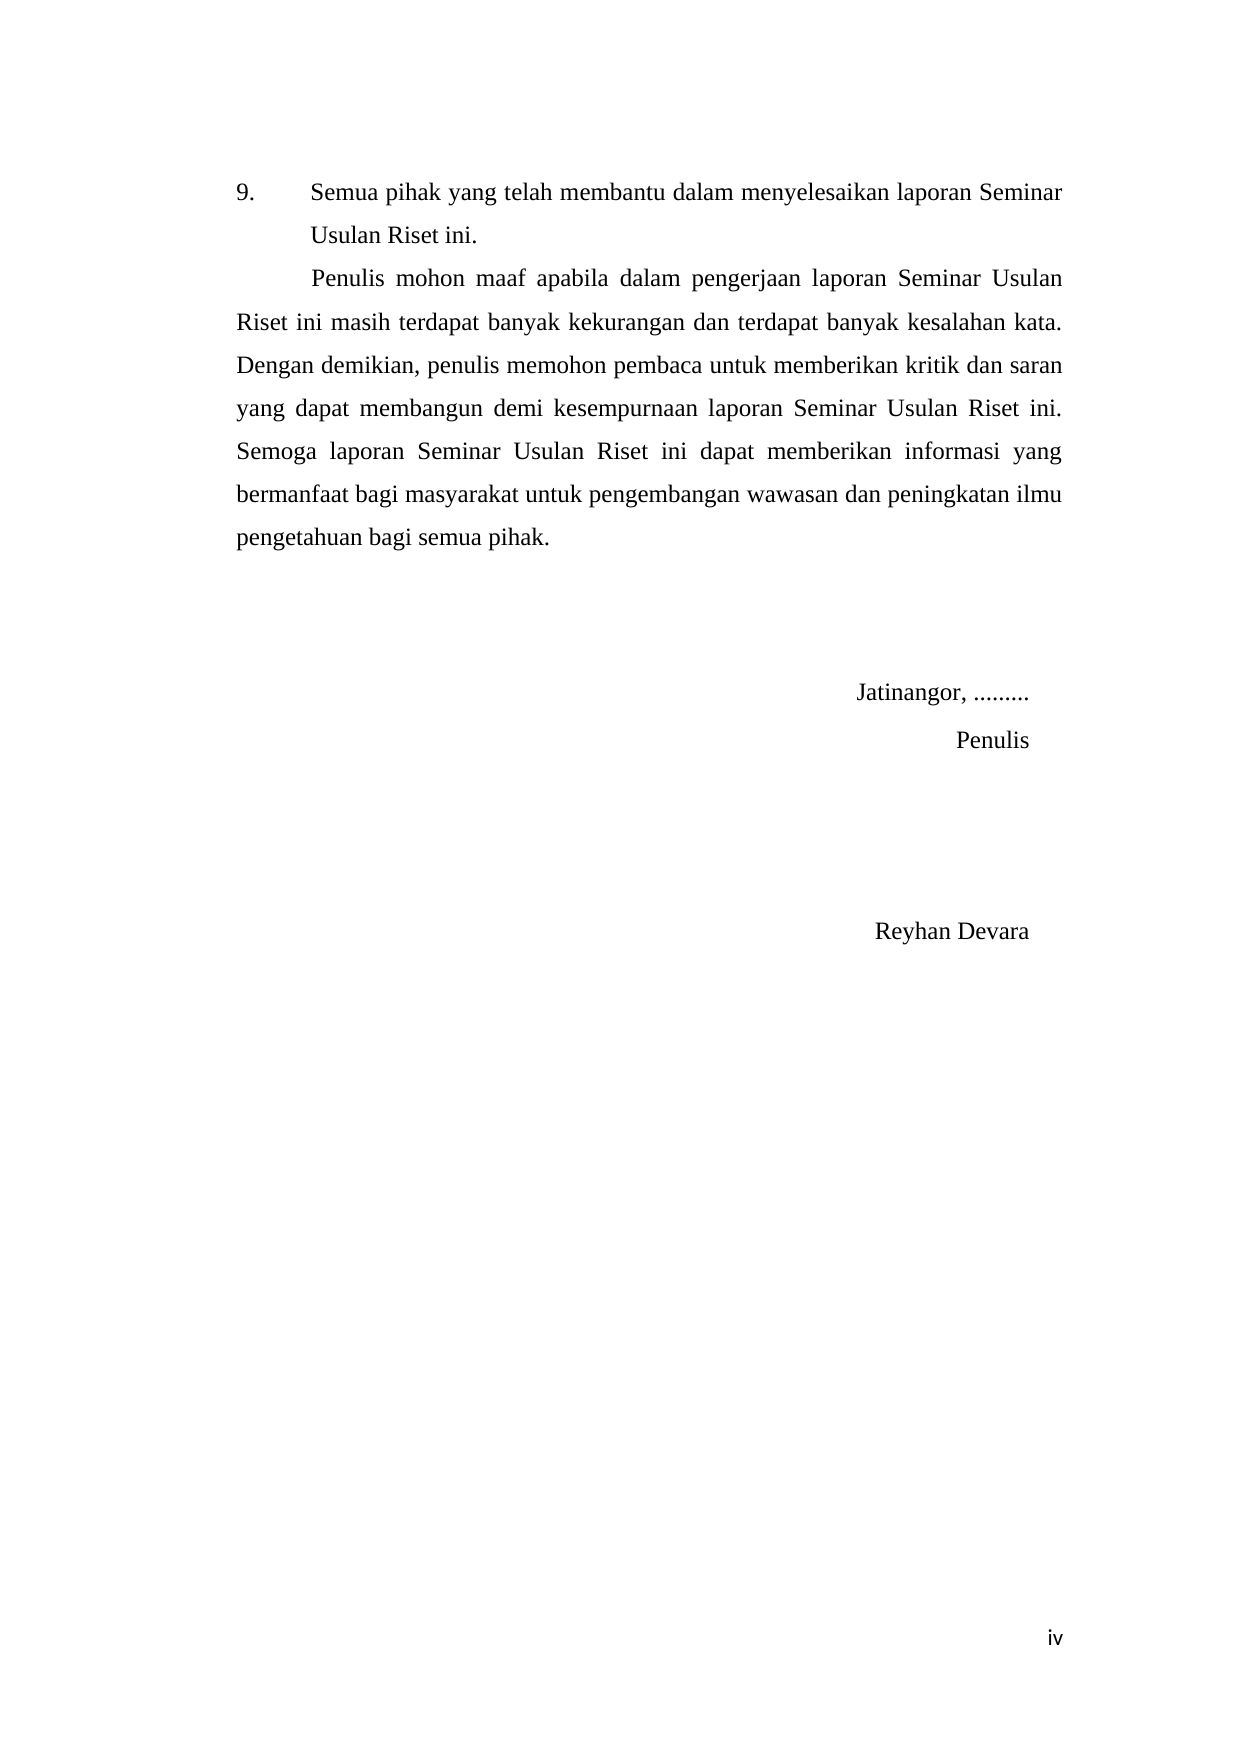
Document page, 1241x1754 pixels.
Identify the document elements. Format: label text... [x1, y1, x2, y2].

list Penulis mohon maaf apabila dalam pengerjaan laporan Seminar Usulan Riset ini masih terdapat banyak kekurangan dan terdapat banyak kesalahan kata. Dengan demikian, penulis memohon pembaca untuk memberikan kritik dan saran yang dapat membangun demi kesempurnaan laporan Seminar Usulan Riset ini. Semoga laporan Seminar Usulan Riset ini dapat memberikan informasi yang bermanfaat bagi masyarakat untuk pengembangan wawasan dan peningkatan ilmu pengetahuan bagi semua pihak. [236, 263, 1063, 551]
list Semua pihak yang telah membantu dalam menyelesaikan laporan Seminar Usulan Riset ini. [236, 177, 1063, 249]
